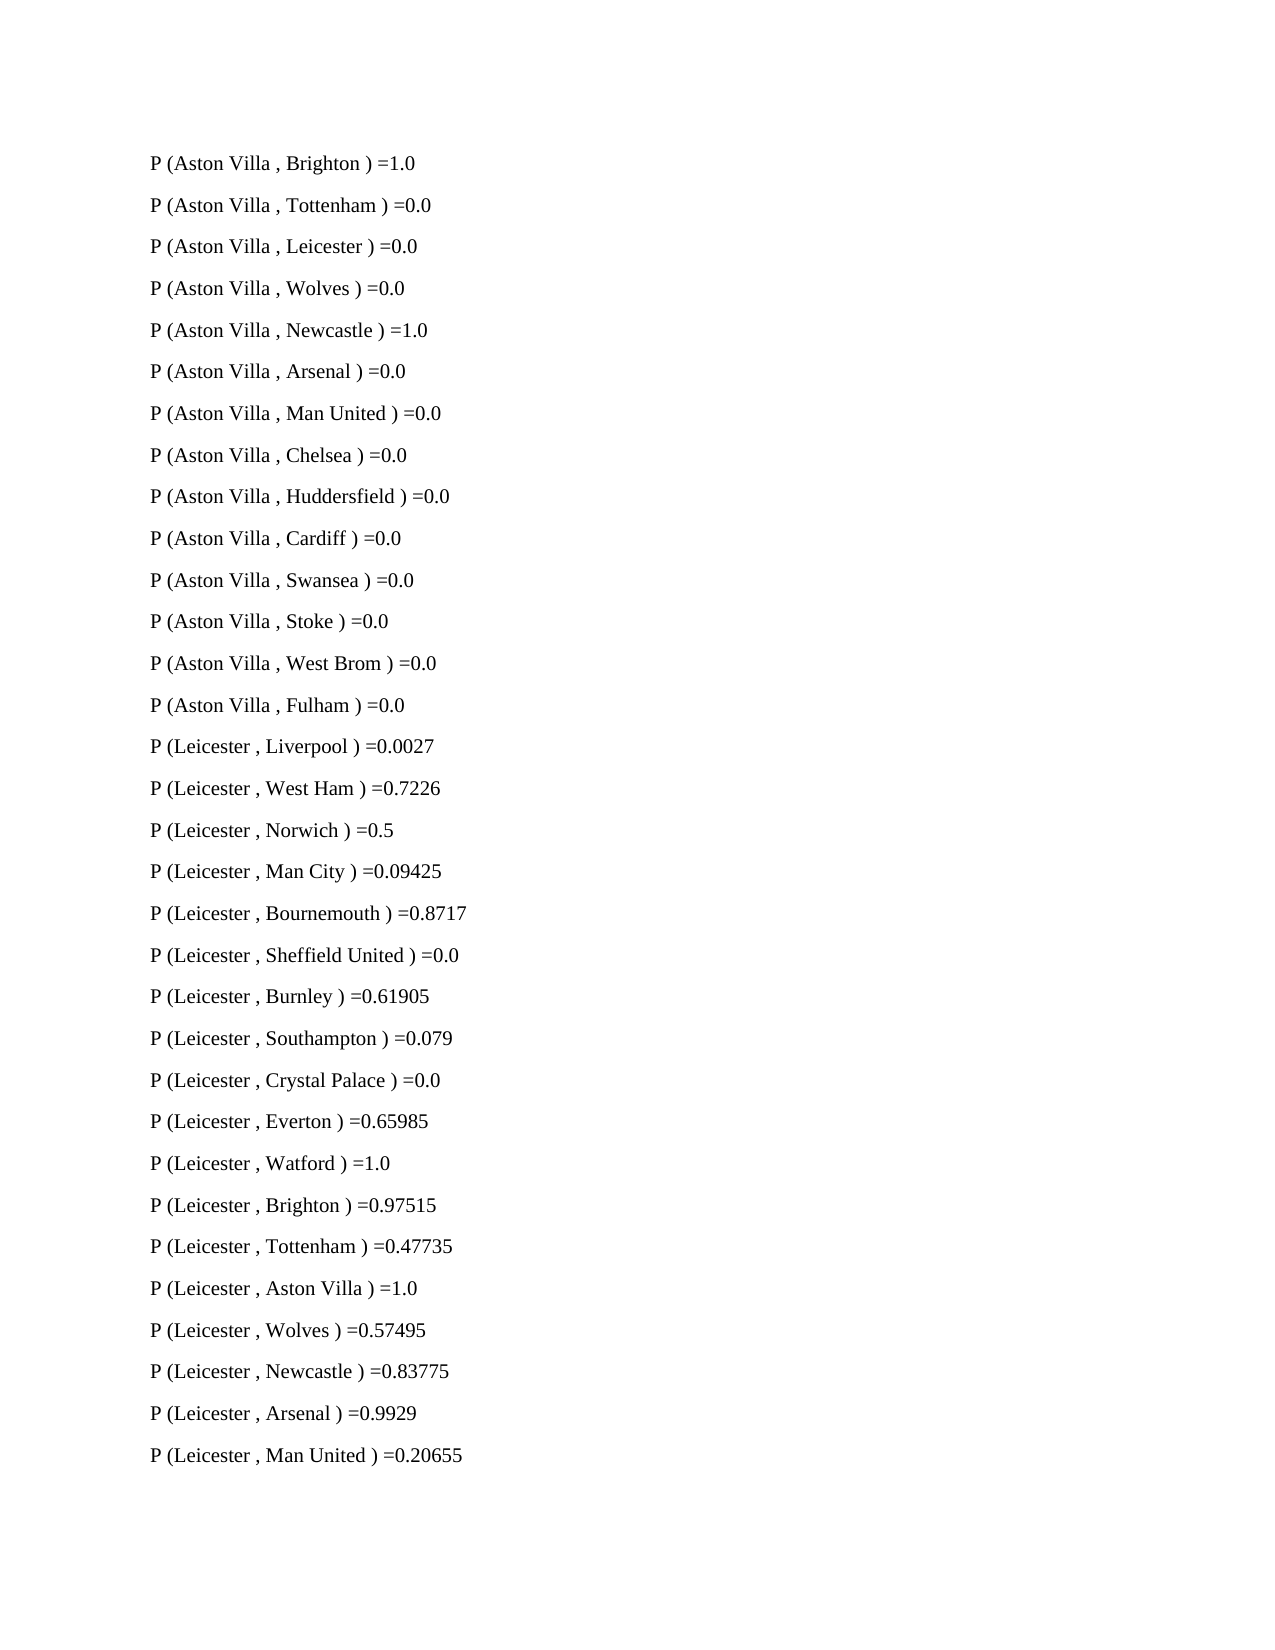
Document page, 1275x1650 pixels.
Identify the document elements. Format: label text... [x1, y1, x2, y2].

text P (Aston Villa , Swansea ) =0.0 [150, 567, 1125, 592]
text P (Leicester , Watford ) =1.0 [150, 1150, 1125, 1175]
text P (Aston Villa , Leicester ) =0.0 [150, 233, 1125, 258]
text P (Aston Villa , Stoke ) =0.0 [150, 608, 1125, 633]
text P (Leicester , Southampton ) =0.079 [150, 1025, 1125, 1050]
text P (Aston Villa , West Brom ) =0.0 [150, 650, 1125, 675]
text P (Leicester , Tottenham ) =0.47735 [150, 1233, 1125, 1258]
text P (Aston Villa , Fulham ) =0.0 [150, 692, 1125, 717]
text P (Leicester , West Ham ) =0.7226 [150, 775, 1125, 800]
text P (Aston Villa , Chelsea ) =0.0 [150, 442, 1125, 467]
text P (Aston Villa , Newcastle ) =1.0 [150, 317, 1125, 342]
text P (Aston Villa , Tottenham ) =0.0 [150, 192, 1125, 217]
text P (Aston Villa , Wolves ) =0.0 [150, 275, 1125, 300]
text P (Leicester , Wolves ) =0.57495 [150, 1317, 1125, 1342]
text P (Leicester , Man City ) =0.09425 [150, 858, 1125, 883]
text P (Leicester , Aston Villa ) =1.0 [150, 1275, 1125, 1300]
text P (Aston Villa , Cardiff ) =0.0 [150, 525, 1125, 550]
text P (Leicester , Liverpool ) =0.0027 [150, 733, 1125, 758]
text P (Aston Villa , Man United ) =0.0 [150, 400, 1125, 425]
text P (Leicester , Brighton ) =0.97515 [150, 1192, 1125, 1217]
text P (Aston Villa , Huddersfield ) =0.0 [150, 483, 1125, 508]
text P (Aston Villa , Arsenal ) =0.0 [150, 358, 1125, 383]
text P (Leicester , Burnley ) =0.61905 [150, 983, 1125, 1008]
text P (Leicester , Bournemouth ) =0.8717 [150, 900, 1125, 925]
text P (Leicester , Sheffield United ) =0.0 [150, 942, 1125, 967]
text P (Leicester , Norwich ) =0.5 [150, 817, 1125, 842]
text P (Leicester , Everton ) =0.65985 [150, 1108, 1125, 1133]
text P (Leicester , Man United ) =0.20655 [150, 1442, 1125, 1467]
text P (Leicester , Crystal Palace ) =0.0 [150, 1067, 1125, 1092]
text P (Leicester , Newcastle ) =0.83775 [150, 1358, 1125, 1383]
text P (Aston Villa , Brighton ) =1.0 [150, 150, 1125, 175]
text P (Leicester , Arsenal ) =0.9929 [150, 1400, 1125, 1425]
